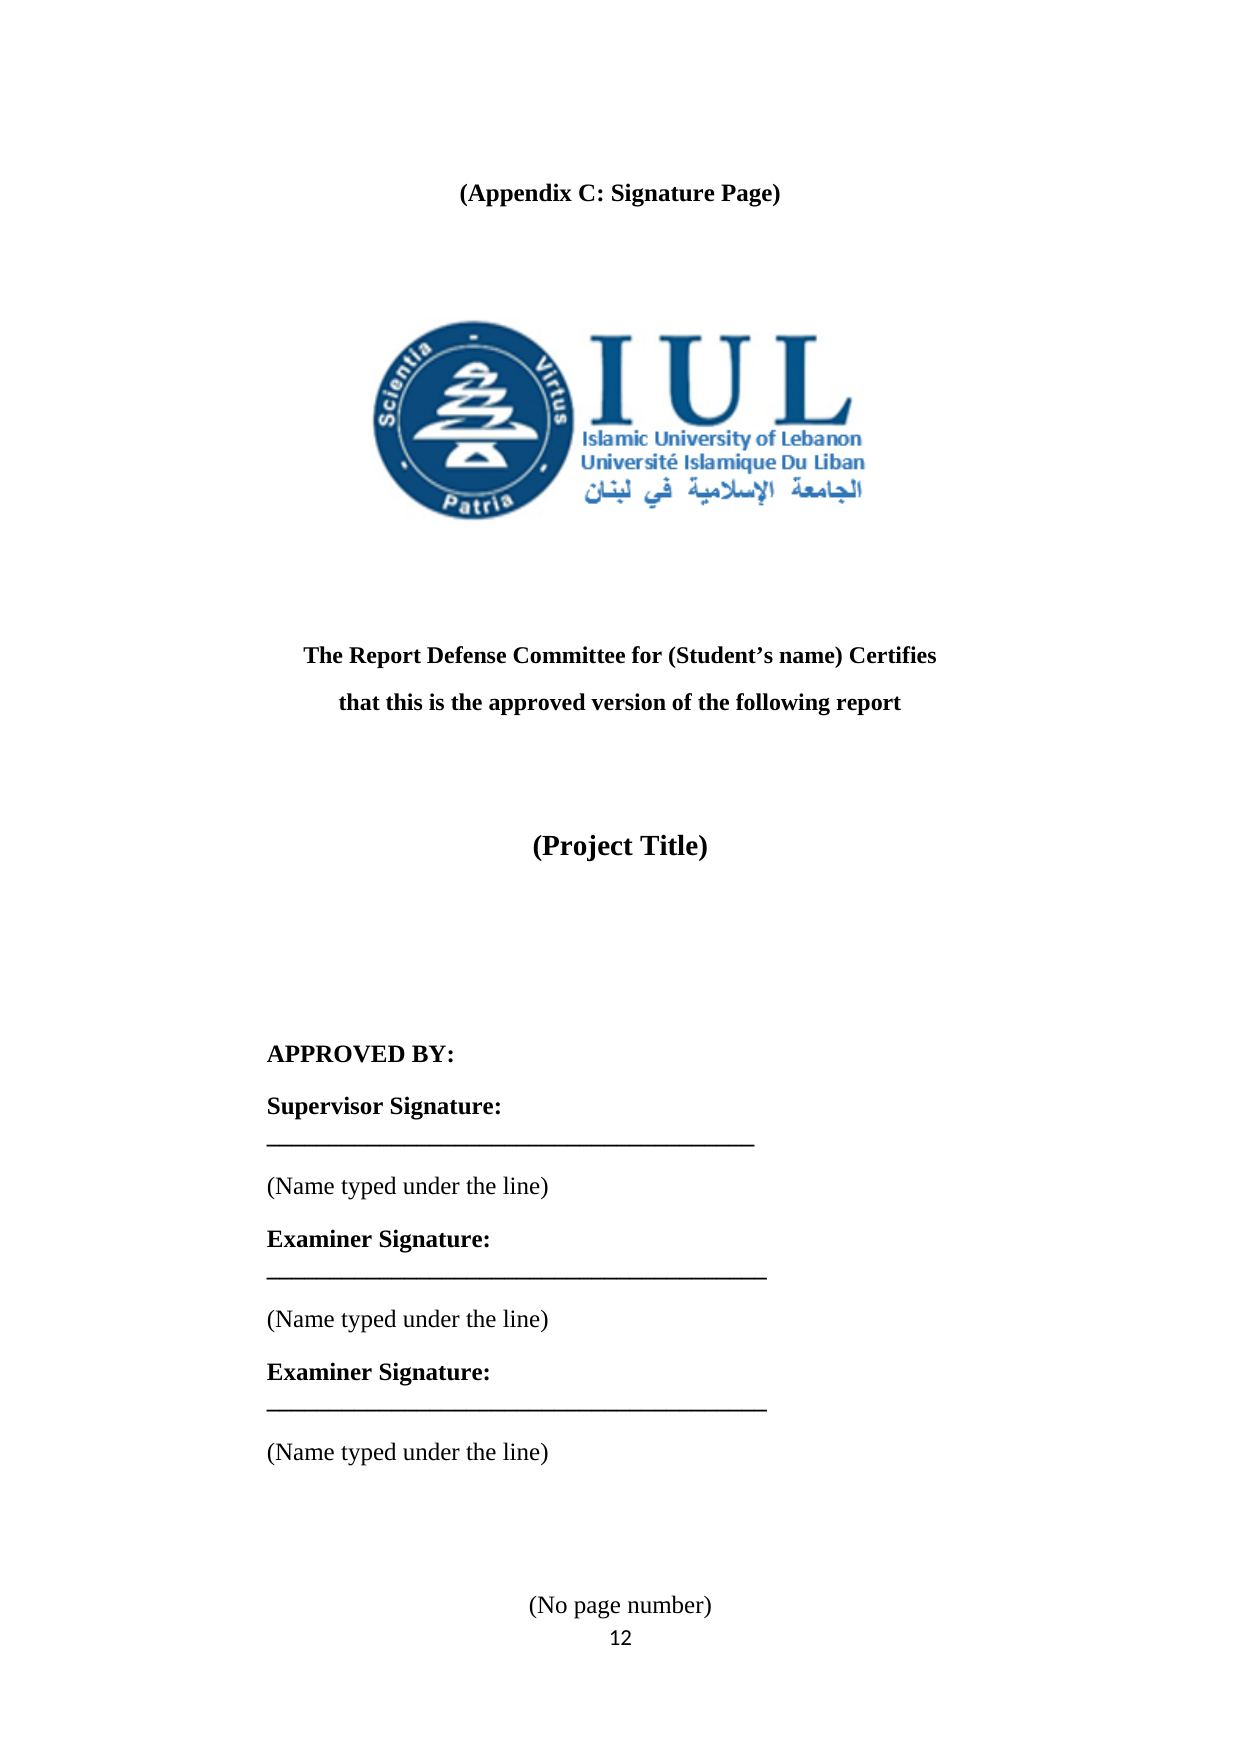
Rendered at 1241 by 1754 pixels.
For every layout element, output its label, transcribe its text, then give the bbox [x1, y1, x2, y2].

text The Report Defense Committee for (Student’s name) Certifies [267, 641, 973, 669]
text (No page number) [267, 1591, 973, 1619]
text Supervisor Signature: _______________________________________ [267, 1091, 973, 1149]
text (Name typed under the line) [267, 1304, 973, 1333]
text Examiner Signature: ________________________________________ [267, 1357, 973, 1414]
text that this is the approved version of the following report [267, 688, 973, 715]
text (Project Title) [267, 828, 973, 861]
picture [363, 316, 878, 529]
text (Appendix C: Signature Page) [267, 178, 973, 207]
text APPROVED BY: [267, 1039, 973, 1068]
text (Name typed under the line) [267, 1437, 973, 1466]
text Examiner Signature: ________________________________________ [267, 1224, 973, 1281]
text (Name typed under the line) [267, 1171, 973, 1200]
